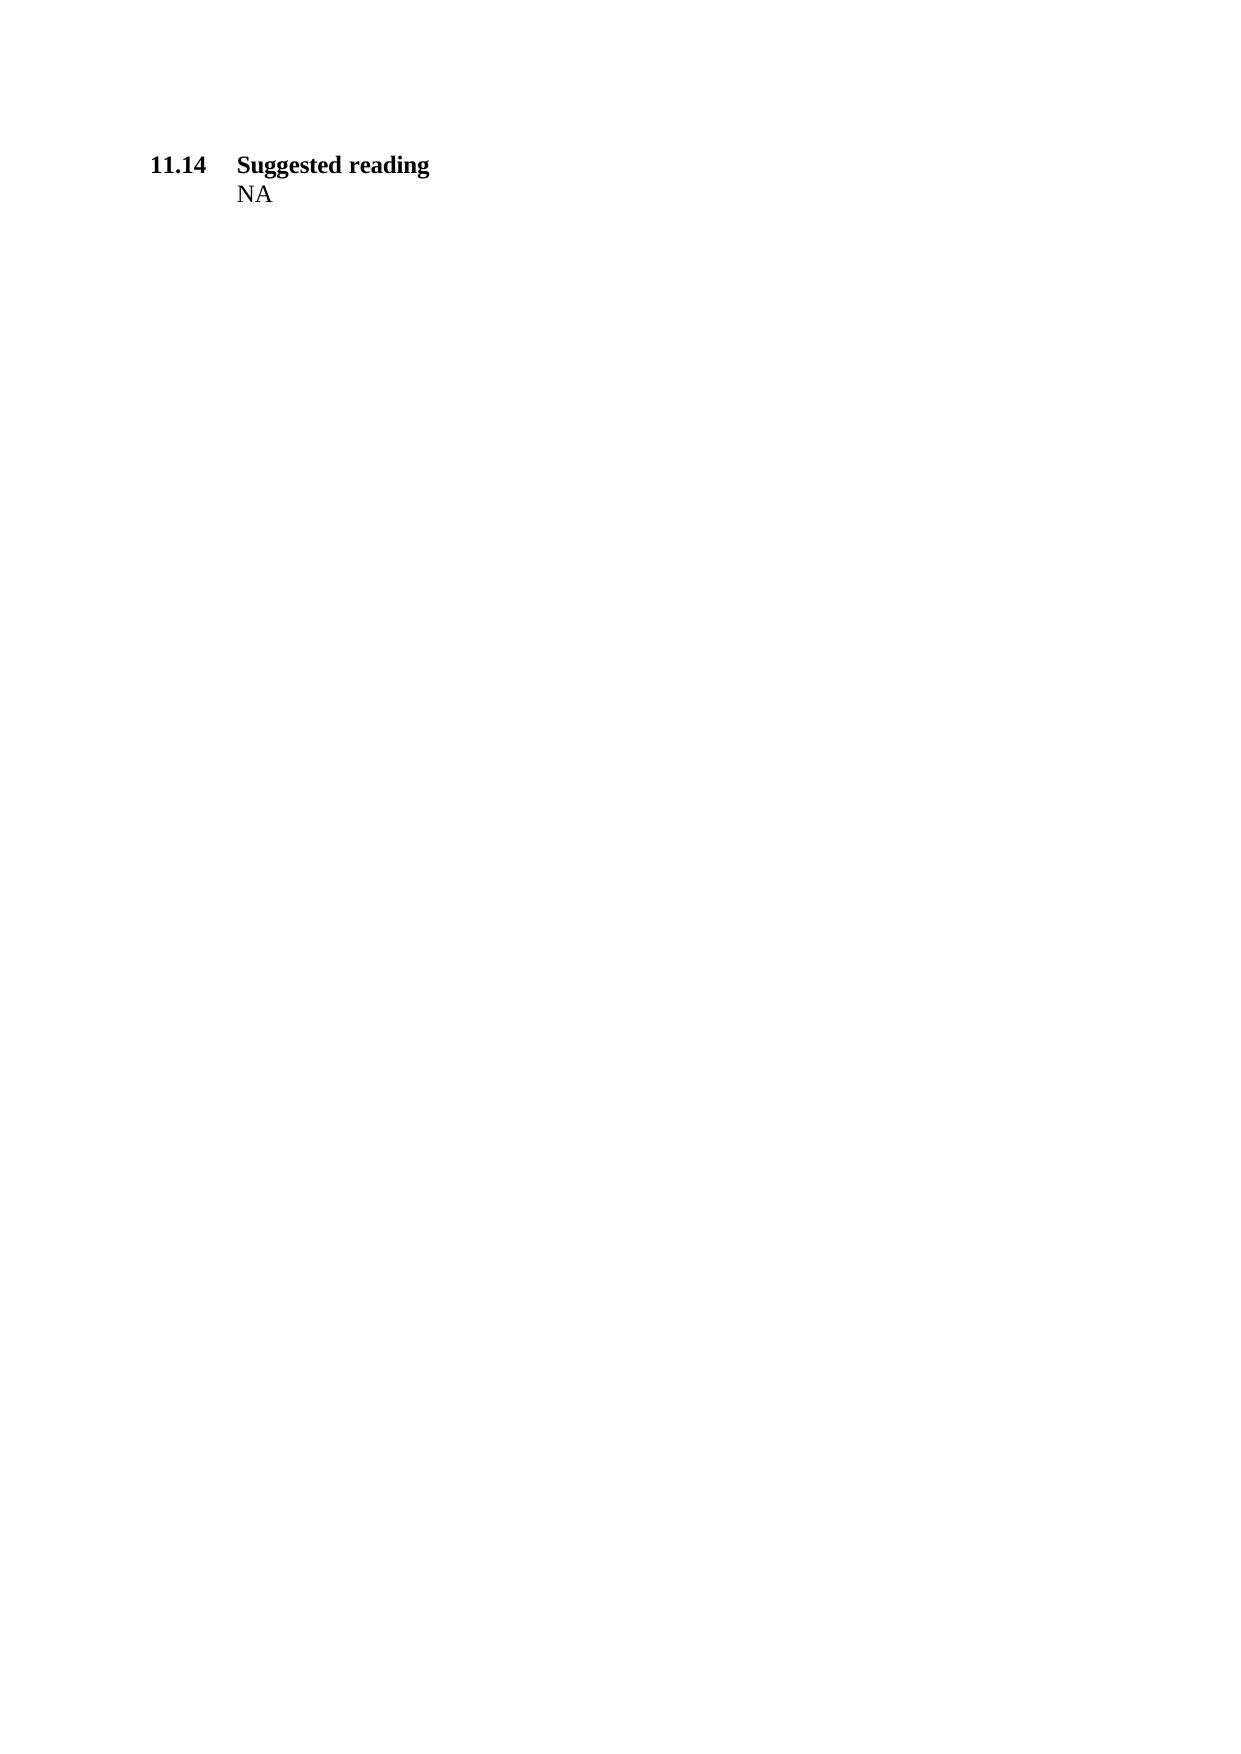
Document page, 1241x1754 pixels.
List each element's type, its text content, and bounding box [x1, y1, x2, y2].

list Suggested reading [150, 150, 1090, 179]
text NA [150, 179, 1090, 207]
